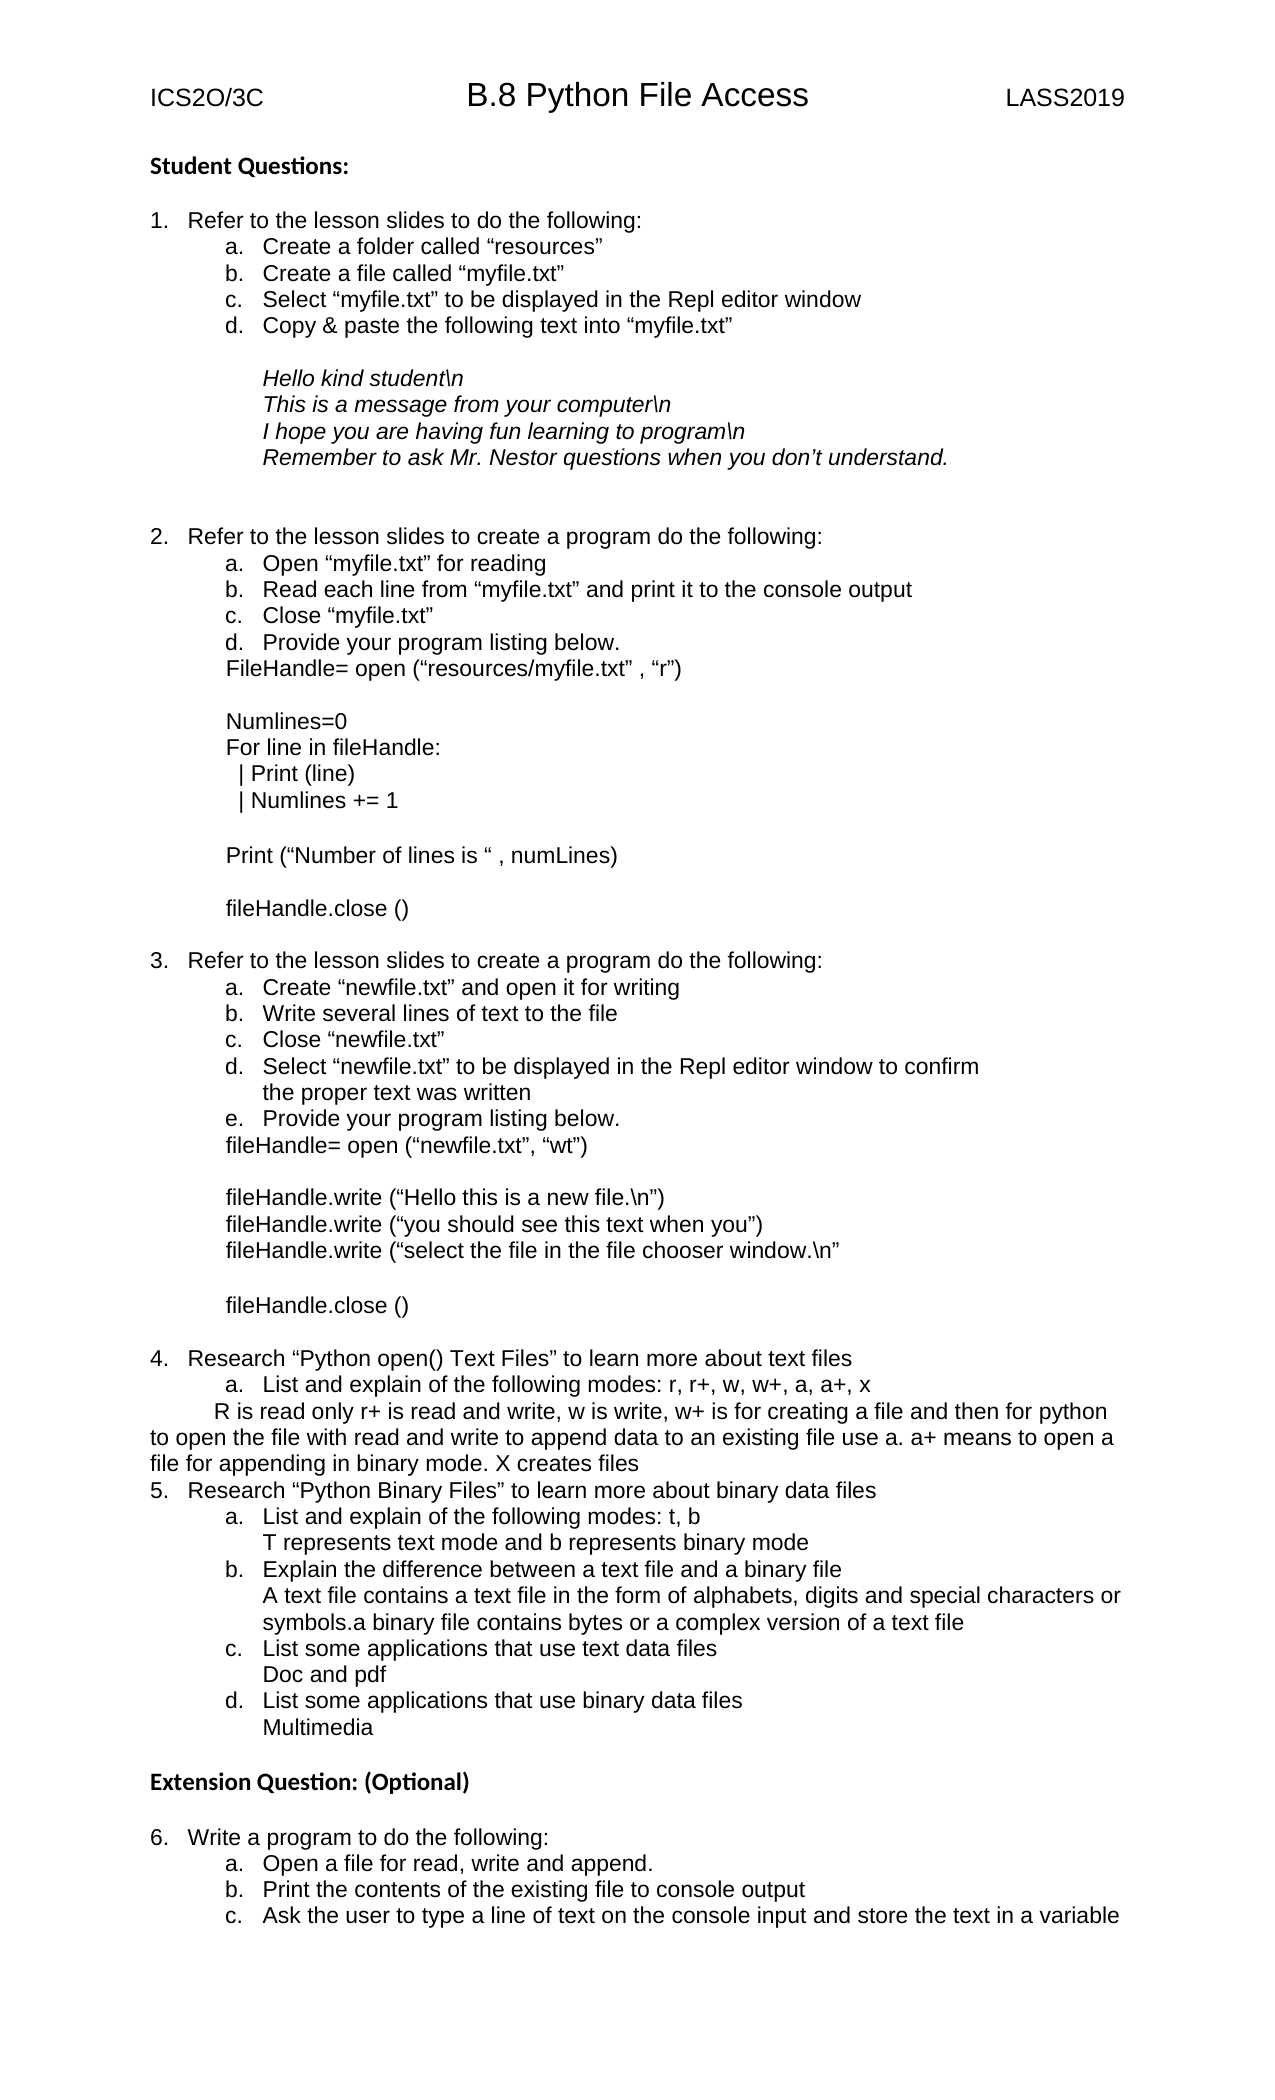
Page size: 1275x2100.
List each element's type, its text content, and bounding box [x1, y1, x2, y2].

list List and explain of the following modes: r, r+, w, w+, a, a+, x [225, 1371, 1125, 1398]
list Refer to the lesson slides to create a program do the following: [150, 523, 1125, 549]
list Provide your program listing below. [225, 1105, 1125, 1132]
list Refer to the lesson slides to do the following: [150, 207, 1125, 233]
list Refer to the lesson slides to create a program do the following: [150, 947, 1125, 973]
text Print (“Number of lines is “ , numLines) [187, 842, 1125, 868]
text For line in fileHandle: [187, 734, 1125, 760]
list Select “newfile.txt” to be displayed in the Repl editor window to confirm the proper text was written [225, 1053, 1125, 1105]
text Hello kind student\n [225, 365, 1125, 391]
text | Numlines += 1 [187, 787, 1125, 813]
text Multimedia [262, 1714, 1125, 1740]
list List some applications that use text data files [225, 1635, 1125, 1661]
text fileHandle.close () [187, 1292, 1125, 1318]
list Select “myfile.txt” to be displayed in the Repl editor window [225, 286, 1125, 312]
text FileHandle= open (“resources/myfile.txt” , “r”) [187, 655, 1125, 681]
text Doc and pdf [262, 1661, 1125, 1687]
list Provide your program listing below. [225, 628, 1125, 655]
text fileHandle.write (“Hello this is a new file.\n”) [187, 1184, 1125, 1211]
list Open a file for read, write and append. [225, 1850, 1125, 1876]
list Ask the user to type a line of text on the console input and store the text in a variable [225, 1902, 1125, 1929]
text I hope you are having fun learning to program\n [225, 418, 1125, 444]
list Read each line from “myfile.txt” and print it to the console output [225, 576, 1125, 602]
list Create “newfile.txt” and open it for writing [225, 973, 1125, 1000]
text A text file contains a text file in the form of alphabets, digits and special characters or symbols.a binary file contains bytes or a complex version of a text file [262, 1582, 1125, 1635]
text Student Questions: [150, 150, 1125, 181]
text R is read only r+ is read and write, w is write, w+ is for creating a file and then for python to open the file with read and write to append data to an existing file use a. a+ means to open a file for appending in binary mode. X creates files [150, 1398, 1125, 1477]
text | Print (line) [187, 760, 1125, 787]
list Research “Python Binary Files” to learn more about binary data files [150, 1477, 1125, 1503]
list Close “newfile.txt” [225, 1026, 1125, 1053]
text fileHandle.write (“select the file in the file chooser window.\n” [187, 1237, 1125, 1263]
text Numlines=0 [187, 708, 1125, 734]
list Write several lines of text to the file [225, 1000, 1125, 1026]
list List some applications that use binary data files [225, 1687, 1125, 1714]
list Open “myfile.txt” for reading [225, 549, 1125, 576]
text Extension Question: (Optional) [150, 1767, 1125, 1797]
text This is a message from your computer\n [225, 391, 1125, 418]
list Explain the difference between a text file and a binary file [225, 1556, 1125, 1582]
text fileHandle= open (“newfile.txt”, “wt”) [187, 1132, 1125, 1158]
list Close “myfile.txt” [225, 602, 1125, 628]
list List and explain of the following modes: t, b [225, 1503, 1125, 1529]
list Copy & paste the following text into “myfile.txt” [225, 312, 1125, 339]
list Write a program to do the following: [150, 1823, 1125, 1850]
text fileHandle.close () [187, 894, 1125, 921]
list Print the contents of the existing file to console output [225, 1876, 1125, 1902]
text fileHandle.write (“you should see this text when you”) [187, 1211, 1125, 1237]
list Create a folder called “resources” [225, 233, 1125, 259]
text T represents text mode and b represents binary mode [262, 1529, 1125, 1556]
list Create a file called “myfile.txt” [225, 259, 1125, 286]
text Remember to ask Mr. Nestor questions when you don’t understand. [225, 444, 1125, 470]
list Research “Python open() Text Files” to learn more about text files [150, 1345, 1125, 1371]
